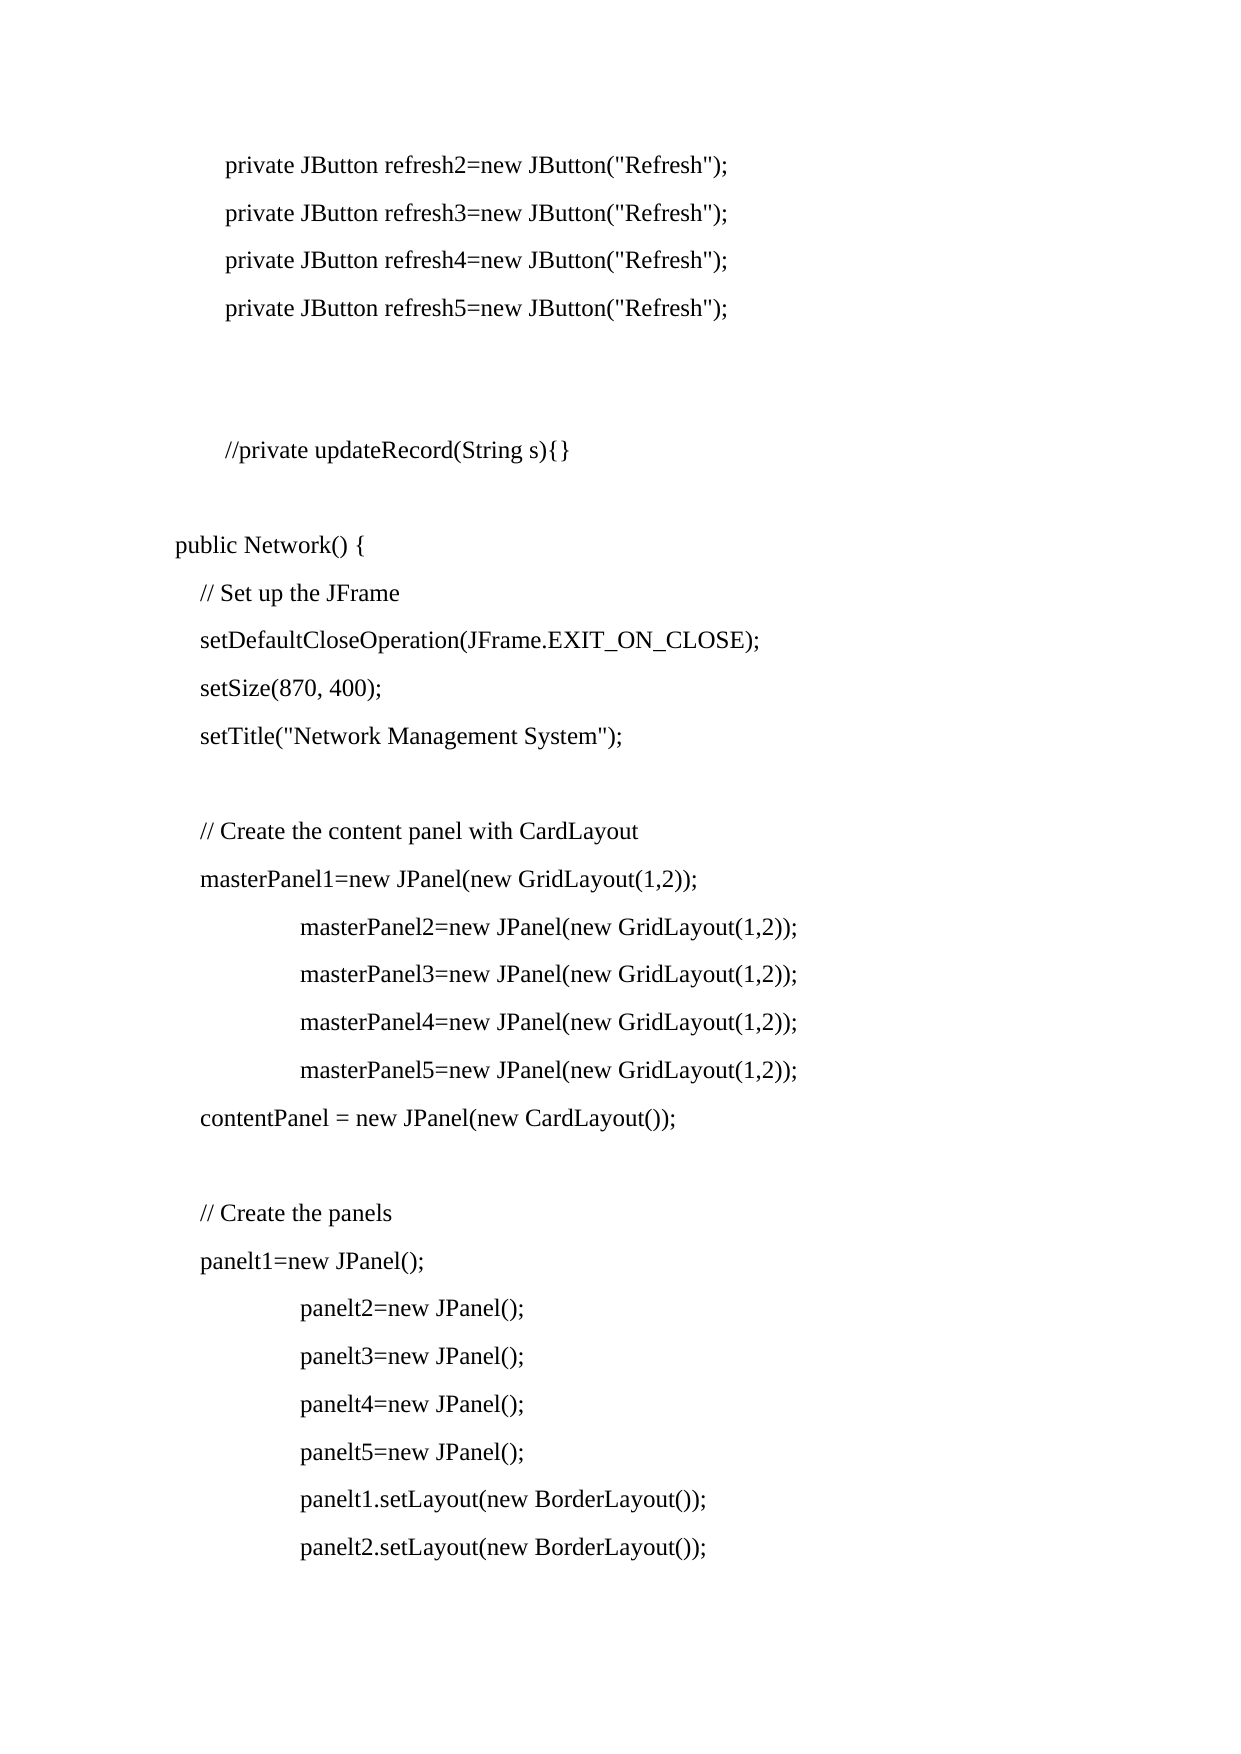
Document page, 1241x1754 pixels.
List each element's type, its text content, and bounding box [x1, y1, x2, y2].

text masterPanel4=new JPanel(new GridLayout(1,2)); [150, 1007, 1090, 1036]
text panelt2.setLayout(new BorderLayout()); [150, 1532, 1090, 1561]
text // Set up the JFrame [150, 578, 1090, 607]
text setDefaultCloseOperation(JFrame.EXIT_ON_CLOSE); [150, 626, 1090, 654]
text //private updateRecord(String s){} [150, 435, 1090, 463]
text masterPanel3=new JPanel(new GridLayout(1,2)); [150, 959, 1090, 988]
text masterPanel2=new JPanel(new GridLayout(1,2)); [150, 912, 1090, 941]
text panelt3=new JPanel(); [150, 1341, 1090, 1370]
text // Create the panels [150, 1198, 1090, 1227]
text public Network() { [150, 530, 1090, 559]
text private JButton refresh3=new JButton("Refresh"); [150, 198, 1090, 226]
text panelt4=new JPanel(); [150, 1389, 1090, 1418]
text panelt1.setLayout(new BorderLayout()); [150, 1484, 1090, 1513]
text panelt1=new JPanel(); [150, 1246, 1090, 1274]
text private JButton refresh2=new JButton("Refresh"); [150, 150, 1090, 179]
text panelt5=new JPanel(); [150, 1437, 1090, 1465]
text // Create the content panel with CardLayout [150, 816, 1090, 845]
text masterPanel1=new JPanel(new GridLayout(1,2)); [150, 864, 1090, 893]
text private JButton refresh4=new JButton("Refresh"); [150, 245, 1090, 274]
text contentPanel = new JPanel(new CardLayout()); [150, 1103, 1090, 1131]
text masterPanel5=new JPanel(new GridLayout(1,2)); [150, 1055, 1090, 1084]
text panelt2=new JPanel(); [150, 1293, 1090, 1322]
text setTitle("Network Management System"); [150, 721, 1090, 750]
text setSize(870, 400); [150, 673, 1090, 702]
text private JButton refresh5=new JButton("Refresh"); [150, 293, 1090, 322]
